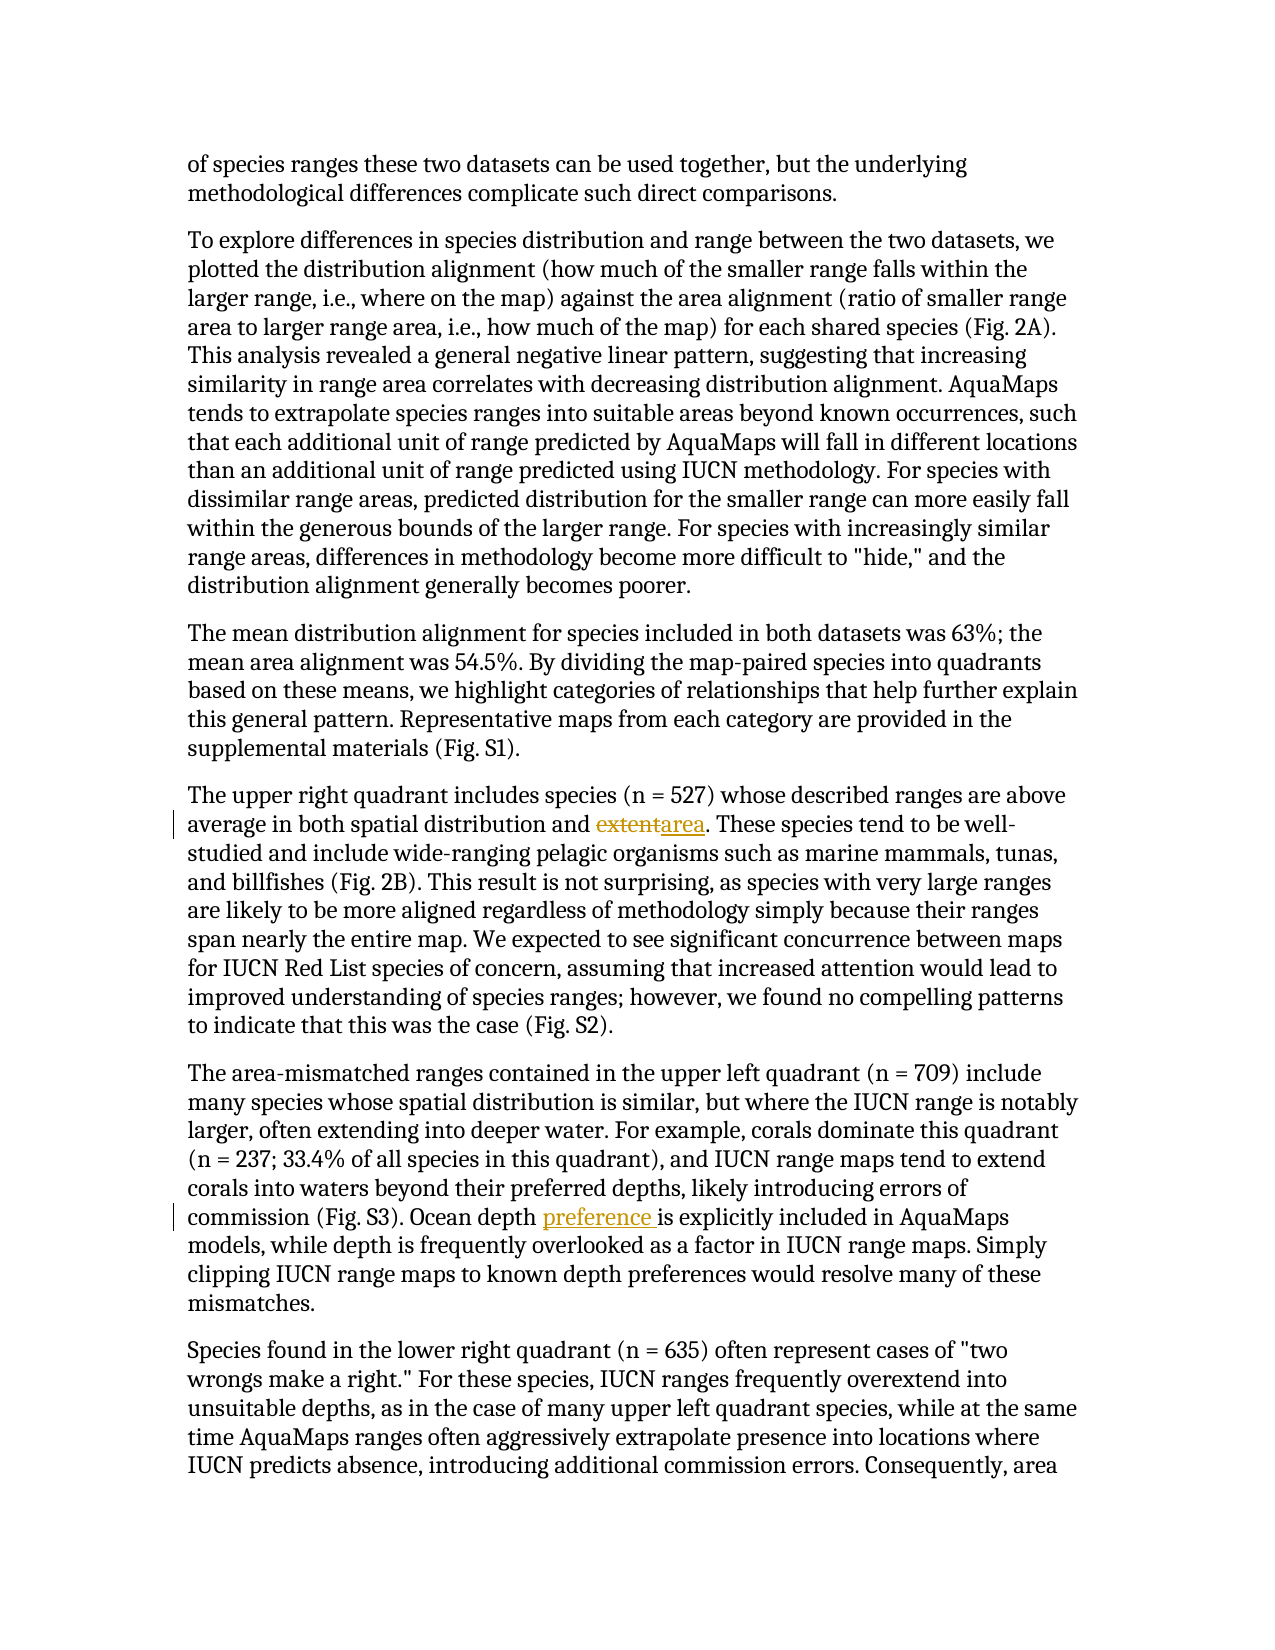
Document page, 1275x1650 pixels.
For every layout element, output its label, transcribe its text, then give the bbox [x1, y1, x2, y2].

text The upper right quadrant includes species (n = 527) whose described ranges are above average in both spatial distribution and . These species tend to be well-studied and include wide-ranging pelagic organisms such as marine mammals, tunas, and billfishes (Fig. 2B). This result is not surprising, as species with very large ranges are likely to be more aligned regardless of methodology simply because their ranges span nearly the entire map. We expected to see significant concurrence between maps for IUCN Red List species of concern, assuming that increased attention would lead to improved understanding of species ranges; however, we found no compelling patterns to indicate that this was the case (Fig. S2). [187, 781, 1087, 1040]
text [187, 150, 1087, 207]
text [187, 1336, 1087, 1480]
text To explore differences in species distribution and range between the two datasets, we plotted the distribution alignment (how much of the smaller range falls within the larger range, i.e., where on the map) against the area alignment (ratio of smaller range area to larger range area, i.e., how much of the map) for each shared species (Fig. 2A). This analysis revealed a general negative linear pattern, suggesting that increasing similarity in range area correlates with decreasing distribution alignment. AquaMaps tends to extrapolate species ranges into suitable areas beyond known occurrences, such that each additional unit of range predicted by AquaMaps will fall in different locations than an additional unit of range predicted using IUCN methodology. For species with dissimilar range areas, predicted distribution for the smaller range can more easily fall within the generous bounds of the larger range. For species with increasingly similar range areas, differences in methodology become more difficult to "hide," and the distribution alignment generally becomes poorer. [187, 226, 1087, 600]
text The area-mismatched ranges contained in the upper left quadrant (n = 709) include many species whose spatial distribution is similar, but where the IUCN range is notably larger, often extending into deeper water. For example, corals dominate this quadrant (n = 237; 33.4% of all species in this quadrant), and IUCN range maps tend to extend corals into waters beyond their preferred depths, likely introducing errors of commission (Fig. S3). Ocean depth is explicitly included in AquaMaps models, while depth is frequently overlooked as a factor in IUCN range maps. Simply clipping IUCN range maps to known depth preferences would resolve many of these mismatches. [187, 1059, 1087, 1317]
text The mean distribution alignment for species included in both datasets was 63%; the mean area alignment was 54.5%. By dividing the map-paired species into quadrants based on these means, we highlight categories of relationships that help further explain this general pattern. Representative maps from each category are provided in the supplemental materials (Fig. S1). [187, 619, 1087, 762]
